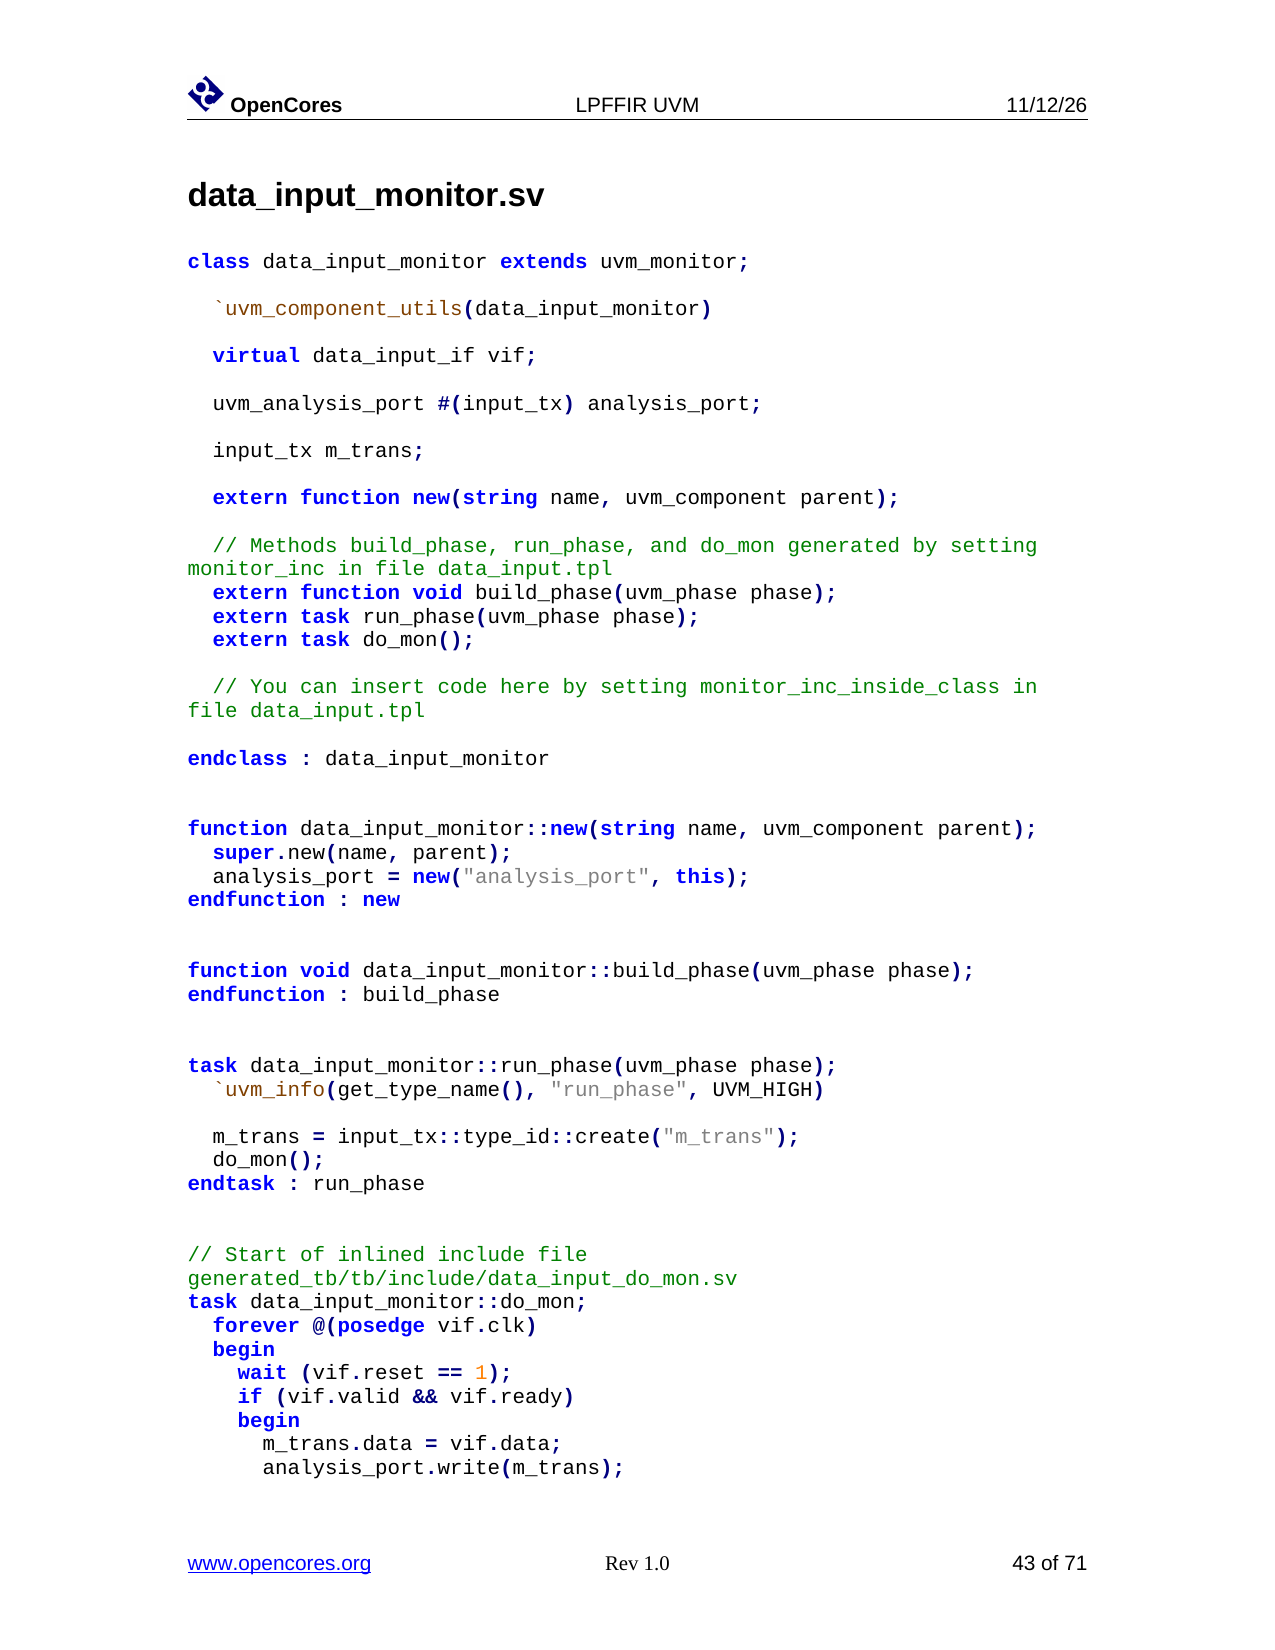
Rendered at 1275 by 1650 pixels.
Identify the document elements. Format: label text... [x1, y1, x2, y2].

text do_mon(); [187, 1149, 1088, 1173]
text m_trans.data = vif.data; [187, 1433, 1088, 1457]
text if (vif.valid && vif.ready) [187, 1386, 1088, 1409]
text uvm_analysis_port #(input_tx) analysis_port; [187, 393, 1088, 416]
text function void data_input_monitor::build_phase(uvm_phase phase); [187, 960, 1088, 984]
text begin [187, 1409, 1088, 1433]
text task data_input_monitor::do_mon; [187, 1291, 1088, 1315]
text extern task do_mon(); [187, 629, 1088, 653]
text extern function void build_phase(uvm_phase phase); [187, 582, 1088, 606]
text super.new(name, parent); [187, 842, 1088, 866]
text endfunction : build_phase [187, 984, 1088, 1008]
text task data_input_monitor::run_phase(uvm_phase phase); [187, 1055, 1088, 1078]
text endtask : run_phase [187, 1173, 1088, 1197]
text `uvm_info(get_type_name(), "run_phase", UVM_HIGH) [187, 1078, 1088, 1102]
text analysis_port = new("analysis_port", this); [187, 866, 1088, 889]
text wait (vif.reset == 1); [187, 1362, 1088, 1386]
text extern task run_phase(uvm_phase phase); [187, 606, 1088, 629]
text // You can insert code here by setting monitor_inc_inside_class in file data_input.tpl [187, 677, 1088, 724]
text forever @(posedge vif.clk) [187, 1315, 1088, 1339]
text `uvm_component_utils(data_input_monitor) [187, 298, 1088, 322]
text input_tx m_trans; [187, 440, 1088, 464]
text function data_input_monitor::new(string name, uvm_component parent); [187, 818, 1088, 842]
text begin [187, 1339, 1088, 1362]
text // Start of inlined include file generated_tb/tb/include/data_input_do_mon.sv [187, 1244, 1088, 1291]
text class data_input_monitor extends uvm_monitor; [187, 251, 1088, 274]
text // Methods build_phase, run_phase, and do_mon generated by setting monitor_inc in file data_input.tpl [187, 535, 1088, 582]
text virtual data_input_if vif; [187, 346, 1088, 369]
text analysis_port.write(m_trans); [187, 1457, 1088, 1481]
text endfunction : new [187, 889, 1088, 913]
subtitle data_input_monitor.sv [187, 175, 1088, 213]
text extern function new(string name, uvm_component parent); [187, 487, 1088, 511]
text m_trans = input_tx::type_id::create("m_trans"); [187, 1126, 1088, 1149]
text endclass : data_input_monitor [187, 747, 1088, 771]
